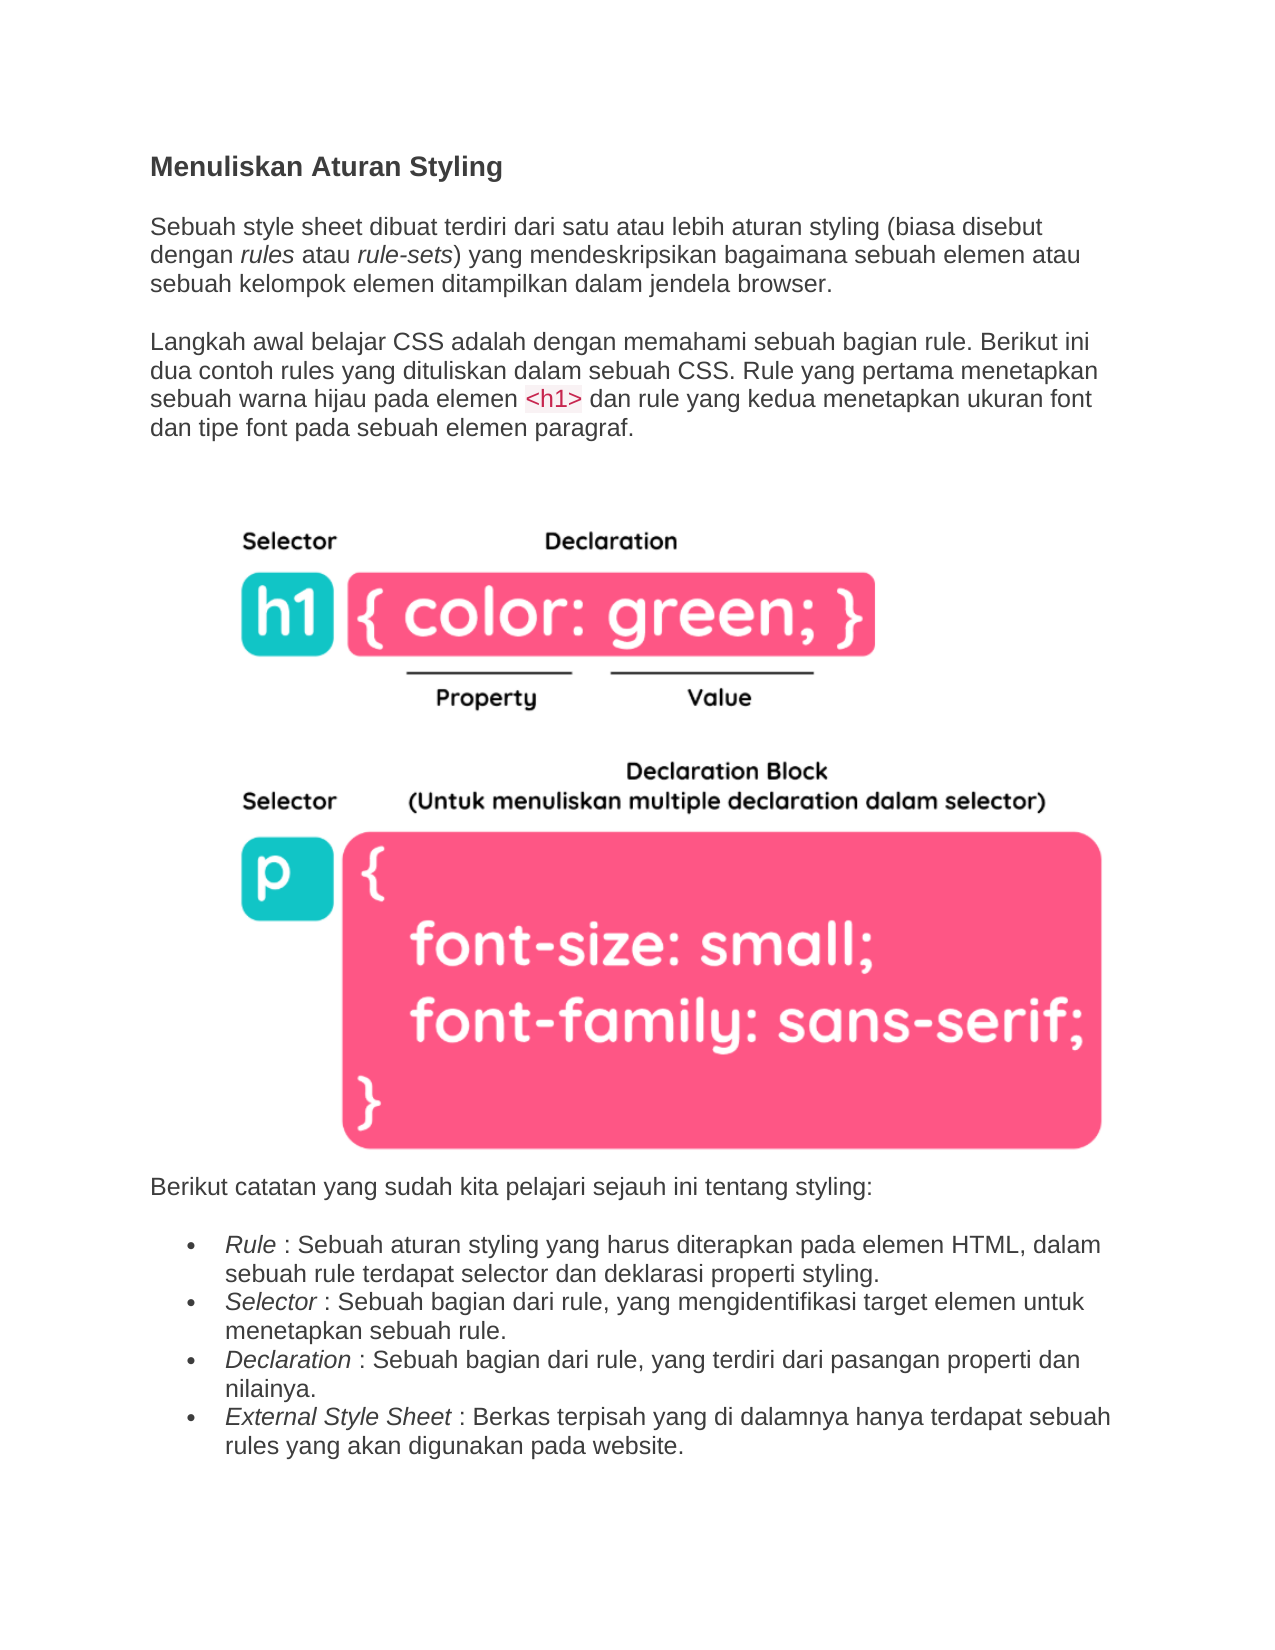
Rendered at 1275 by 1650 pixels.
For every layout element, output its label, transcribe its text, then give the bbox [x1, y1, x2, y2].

list Rule : Sebuah aturan styling yang harus diterapkan pada elemen HTML, dalam sebuah rule terdapat selector dan deklarasi properti styling. [187, 1230, 1125, 1287]
subtitle Menuliskan Aturan Styling [150, 150, 1125, 182]
text Sebuah style sheet dibuat terdiri dari satu atau lebih aturan styling (biasa disebut dengan rules atau rule-sets) yang mendeskripsikan bagaimana sebuah elemen atau sebuah kelompok elemen ditampilkan dalam jendela browser. [150, 212, 1125, 298]
text Langkah awal belajar CSS adalah dengan memahami sebuah bagian rule. Berikut ini dua contoh rules yang dituliskan dalam sebuah CSS. Rule yang pertama menetapkan sebuah warna hijau pada elemen <h1> dan rule yang kedua menetapkan ukuran font dan tipe font pada sebuah elemen paragraf. [150, 327, 1125, 442]
text Berikut catatan yang sudah kita pelajari sejauh ini tentang styling: [150, 1172, 1125, 1201]
list Declaration : Sebuah bagian dari rule, yang terdiri dari pasangan properti dan nilainya. [187, 1345, 1125, 1402]
list Selector : Sebuah bagian dari rule, yang mengidentifikasi target elemen untuk menetapkan sebuah rule. [187, 1287, 1125, 1345]
picture [150, 518, 1125, 1154]
list External Style Sheet : Berkas terpisah yang di dalamnya hanya terdapat sebuah rules yang akan digunakan pada website. [187, 1402, 1125, 1460]
